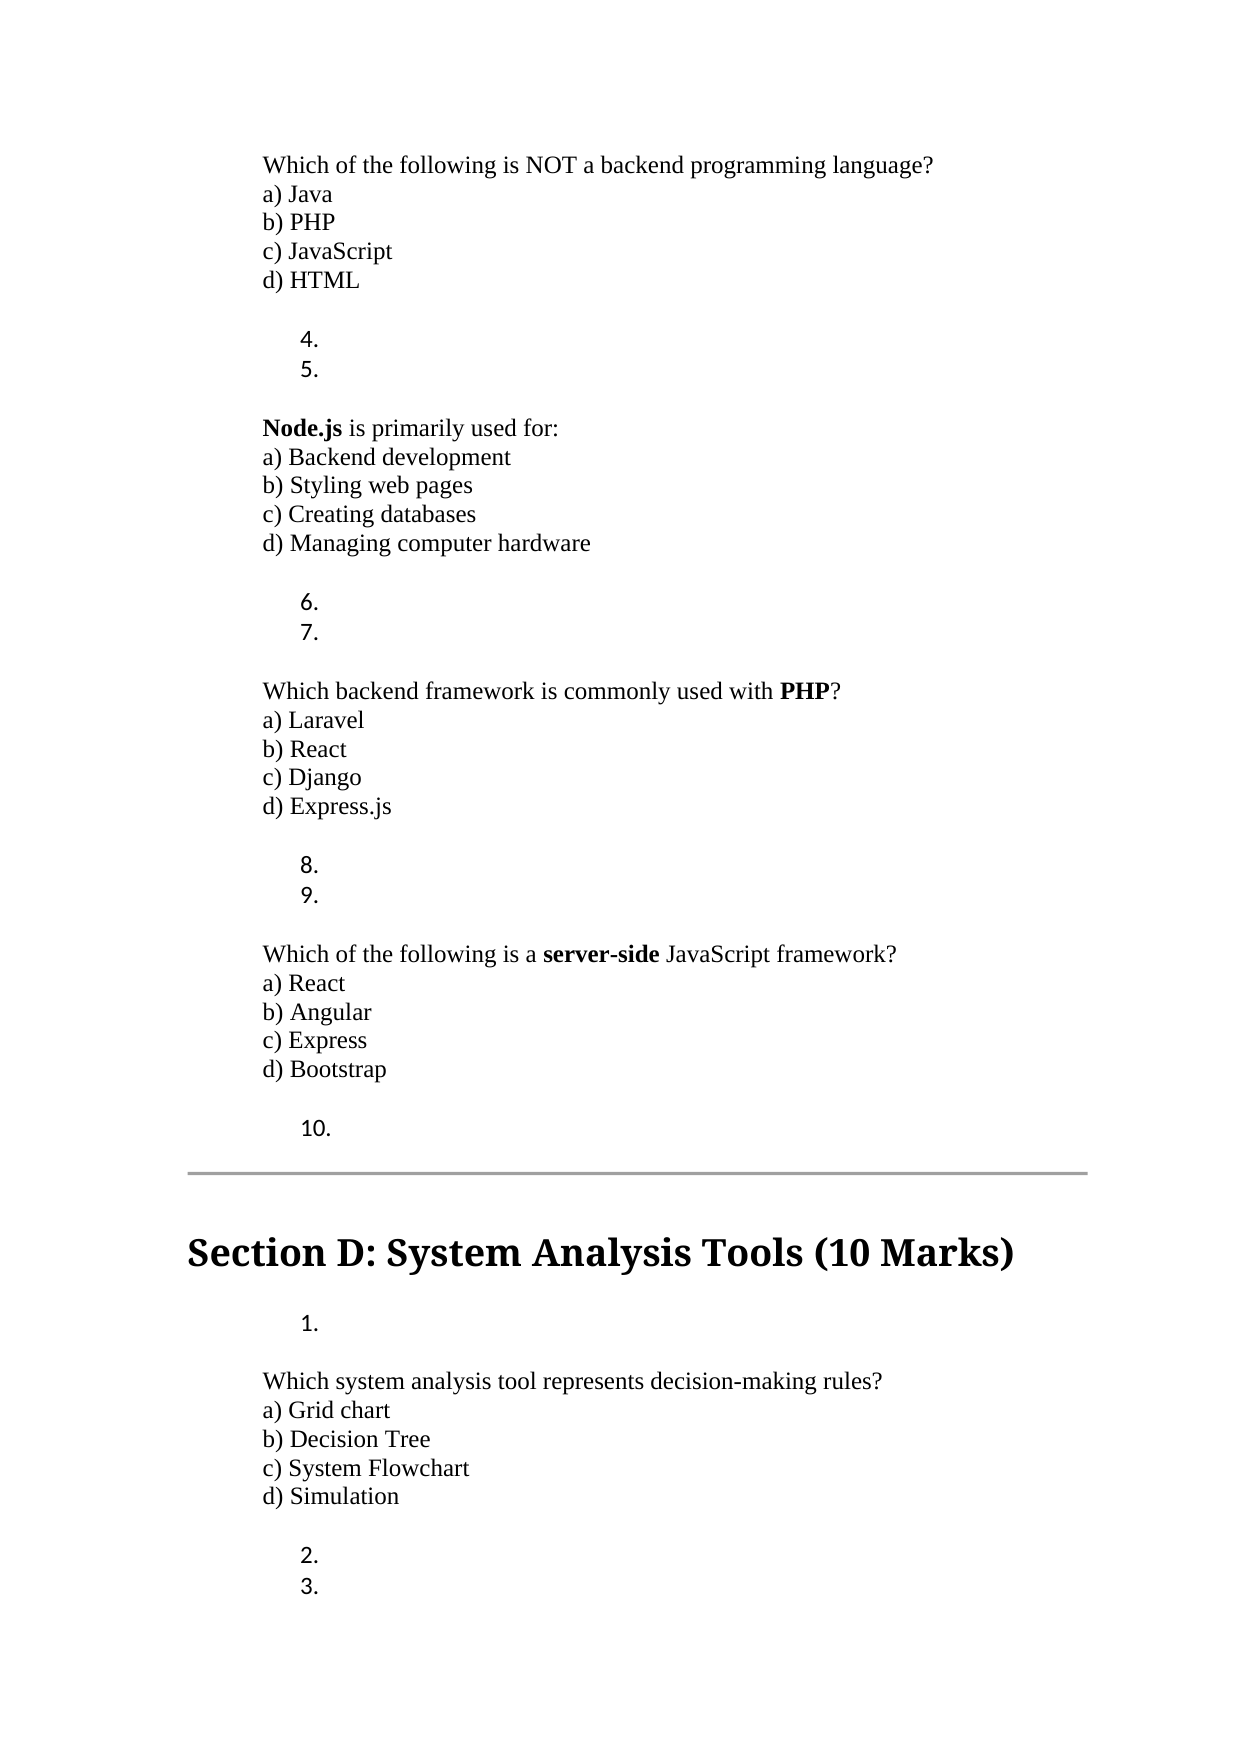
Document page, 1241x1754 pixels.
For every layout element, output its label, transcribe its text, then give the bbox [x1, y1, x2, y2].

subtitle Section D: System Analysis Tools (10 Marks) [187, 1227, 1053, 1278]
text Which system analysis tool represents decision-making rules? a) Grid chart b) Decision Tree ✅ c) System Flowchart d) Simulation [262, 1366, 1053, 1510]
text Which backend framework is commonly used with PHP? a) Laravel ✅ b) React c) Django d) Express.js [262, 676, 1053, 820]
text Which of the following is NOT a backend programming language? a) Java b) PHP c) JavaScript d) HTML ✅ [262, 150, 1053, 294]
text Which of the following is a server-side JavaScript framework? a) React b) Angular c) Express ✅ d) Bootstrap [262, 939, 1053, 1083]
text Node.js is primarily used for: a) Backend development ✅ b) Styling web pages c) Creating databases d) Managing computer hardware [262, 413, 1053, 557]
